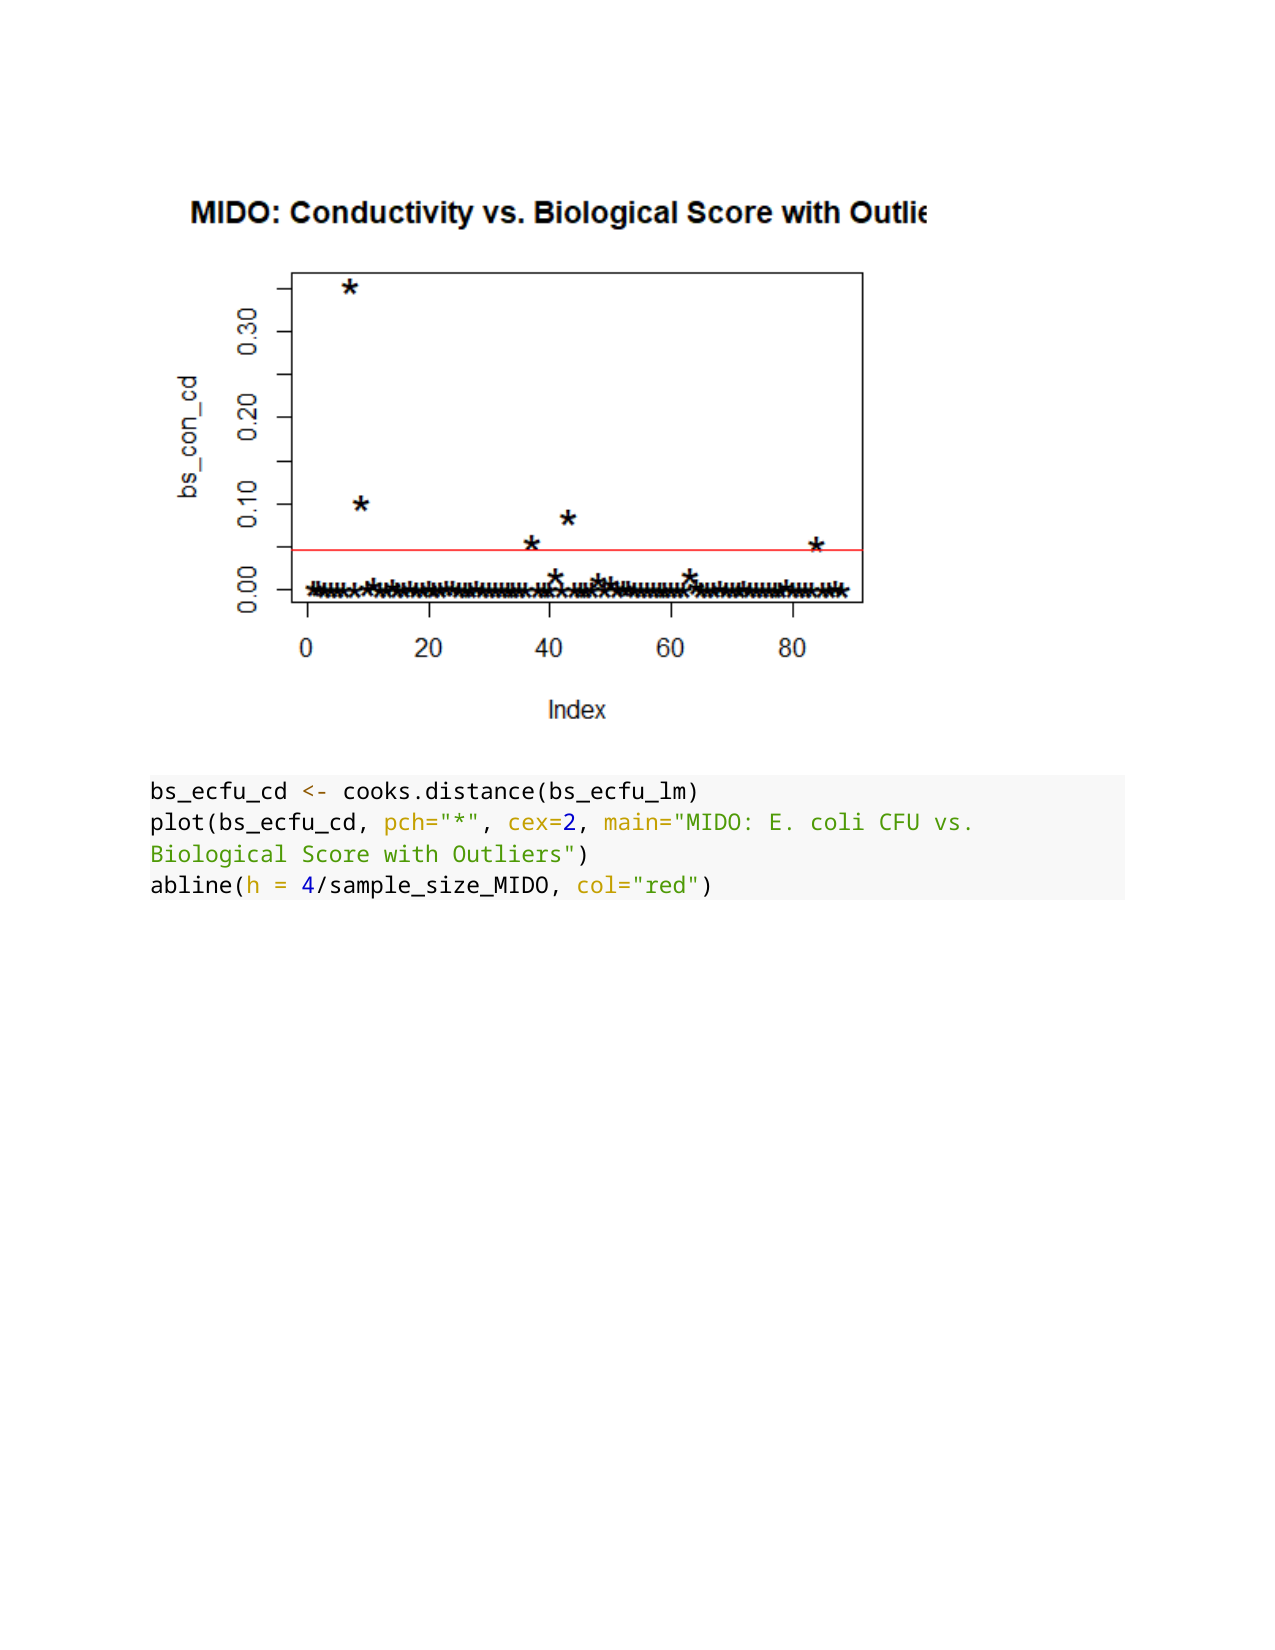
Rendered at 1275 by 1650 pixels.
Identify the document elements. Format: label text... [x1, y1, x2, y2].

picture [168, 150, 927, 757]
text bs_ecfu_cd <- cooks.distance(bs_ecfu_lm) plot(bs_ecfu_cd, pch="*", cex=2, main="MIDO: E. coli CFU vs. Biological Score with Outliers") abline(h = 4/sample_size_MIDO, col="red") [590, 775, 1125, 900]
